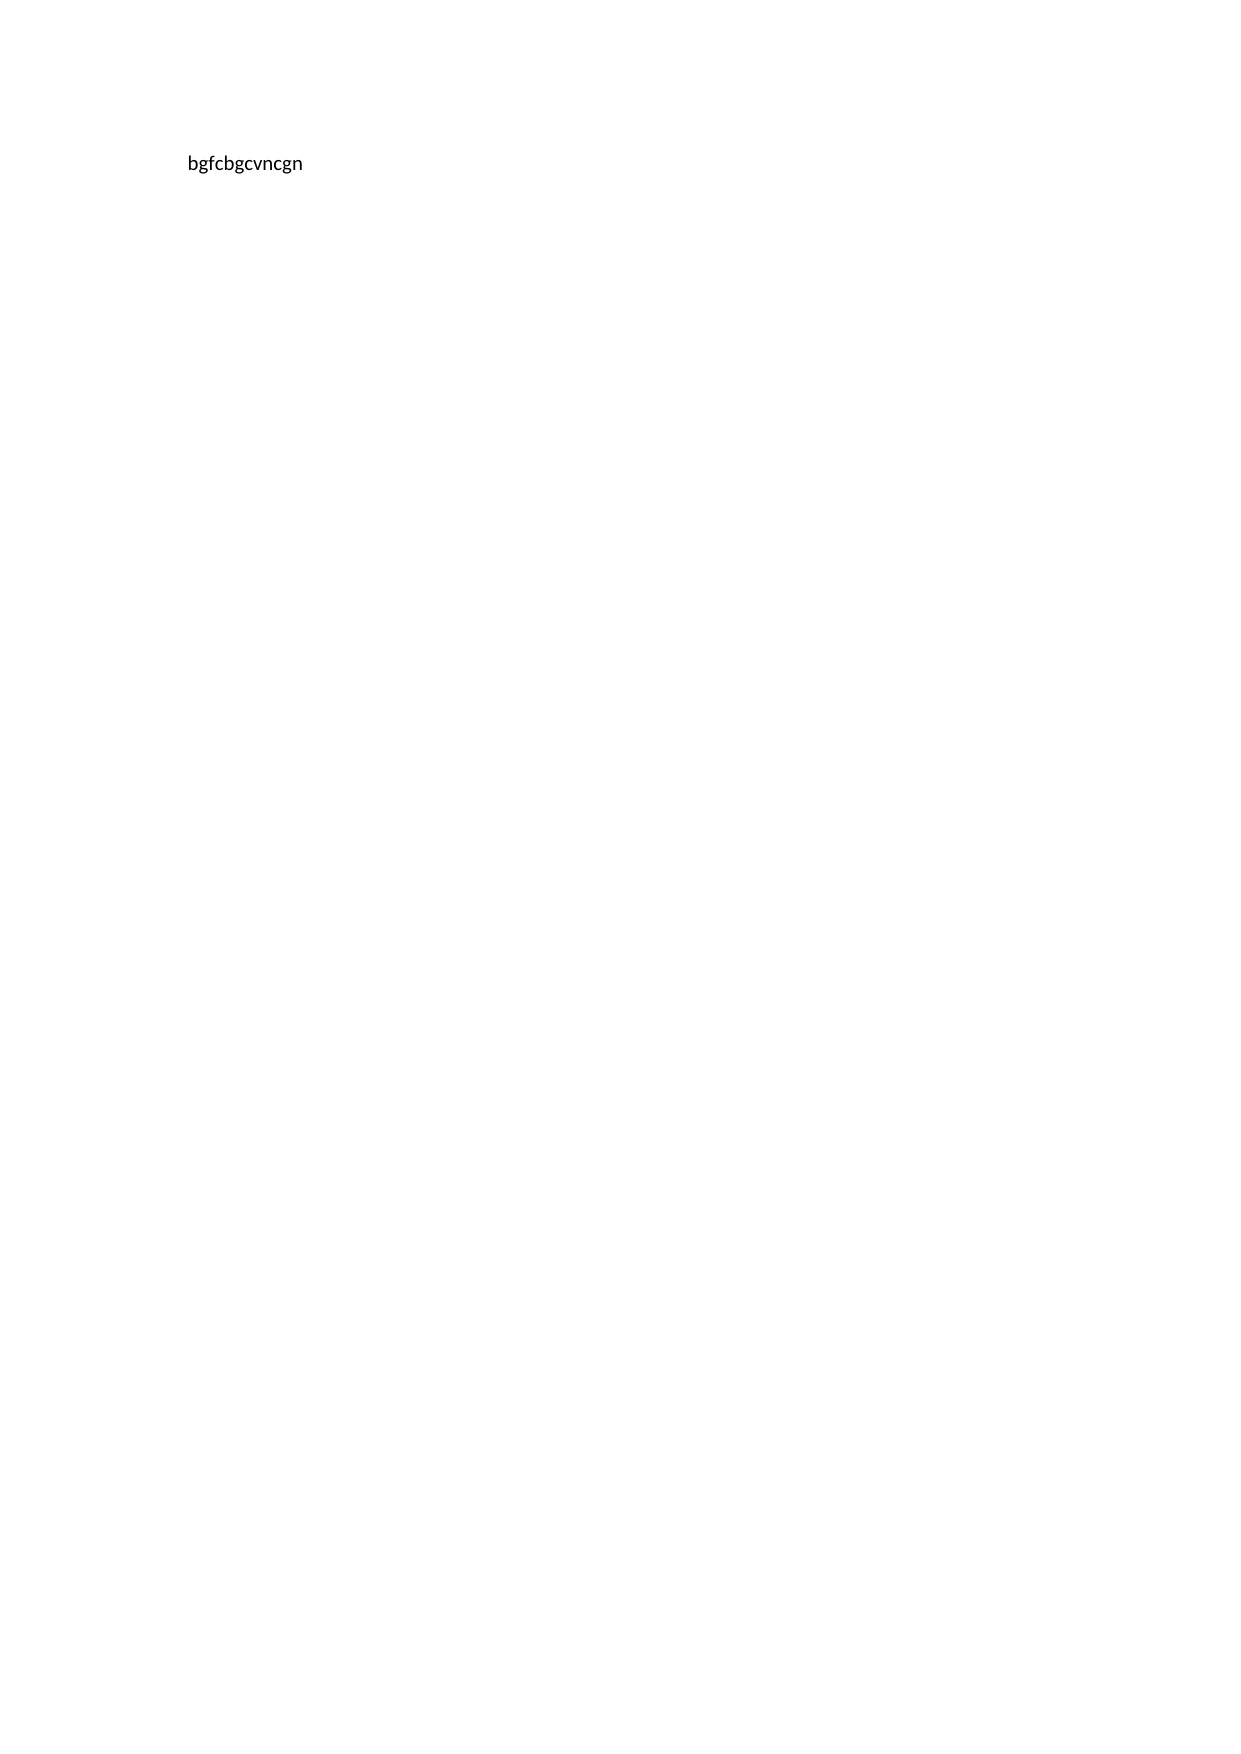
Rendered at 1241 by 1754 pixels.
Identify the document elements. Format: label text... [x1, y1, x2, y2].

text bgfcbgcvncgn [187, 150, 1053, 175]
